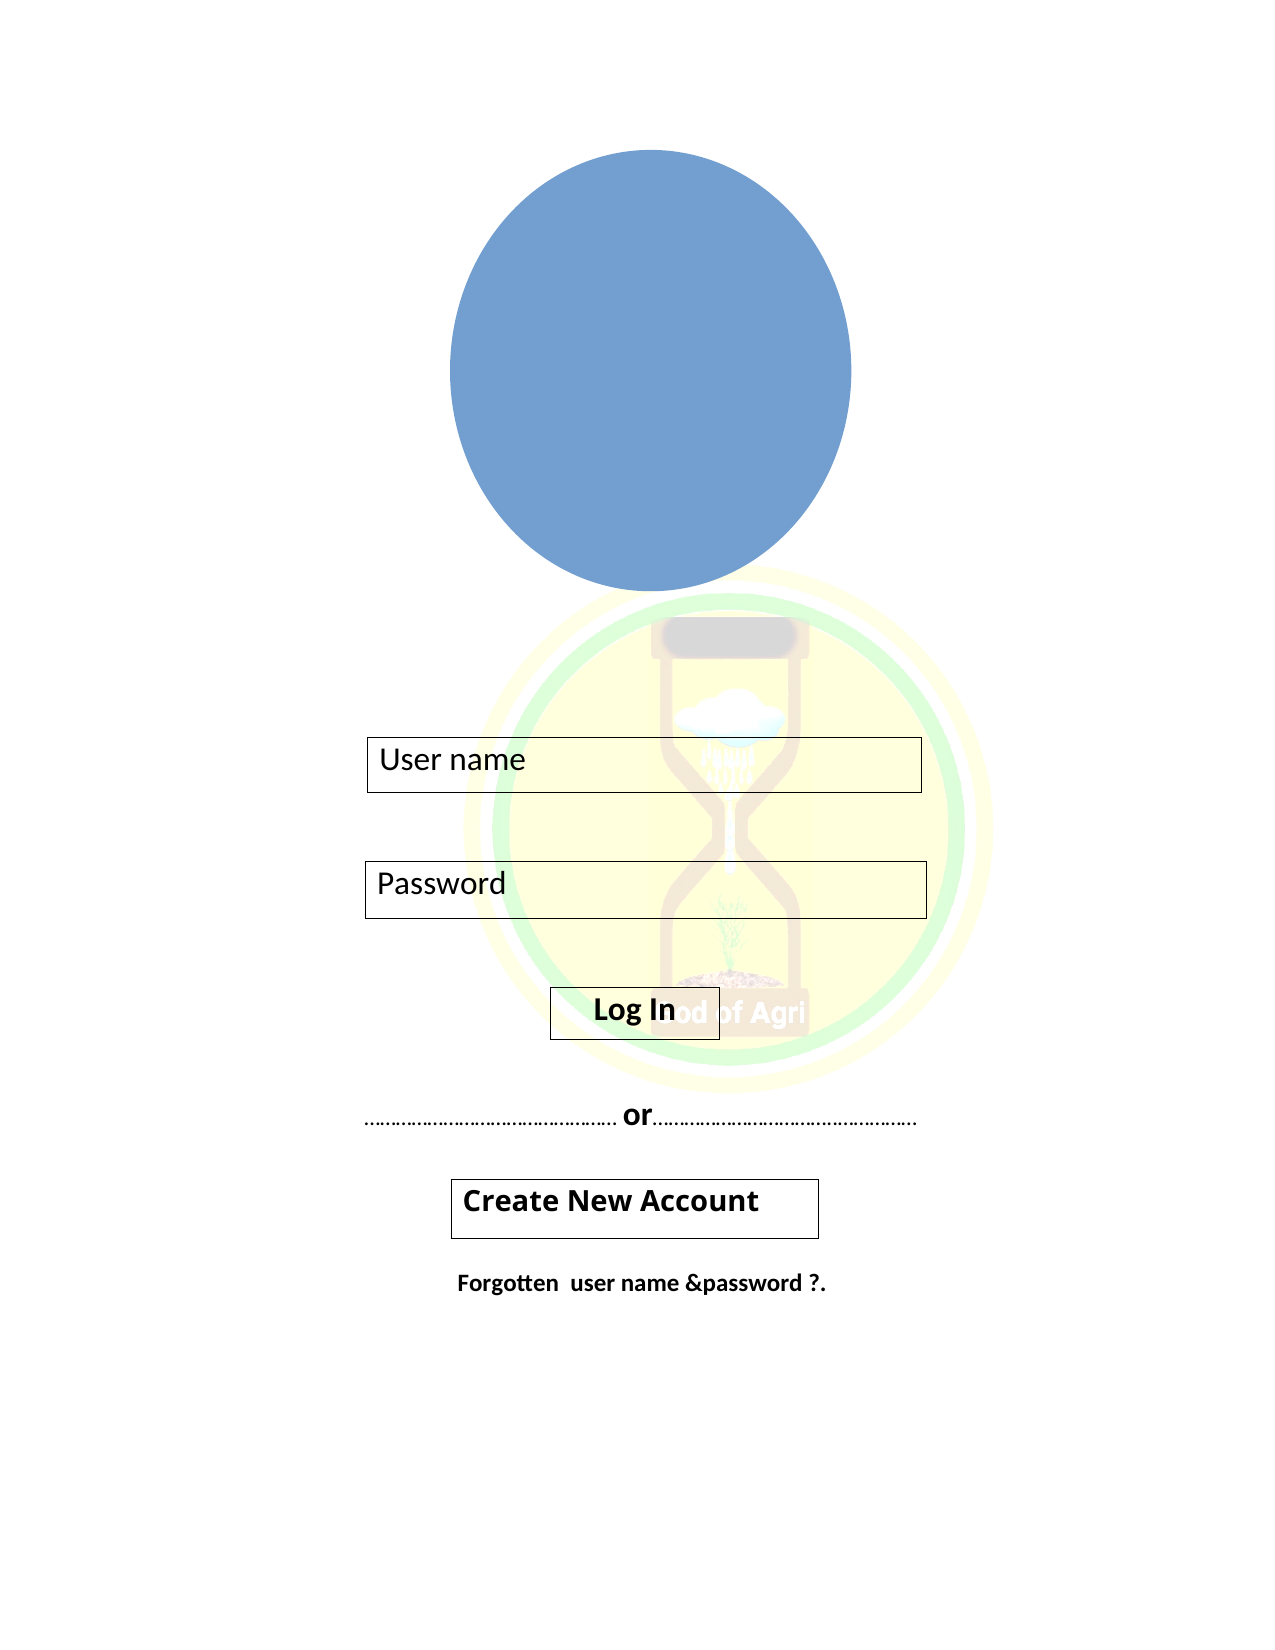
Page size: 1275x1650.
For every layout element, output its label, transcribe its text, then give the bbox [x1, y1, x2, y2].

table_header Password [366, 862, 926, 918]
table_header User name [368, 738, 921, 792]
table_header Log In [551, 988, 719, 1039]
text ………………………………………… or……………………………..…………… [328, 1093, 1125, 1134]
text Forgotten user name &password ?. [328, 1267, 1125, 1297]
table_header Create New Account [452, 1180, 818, 1238]
